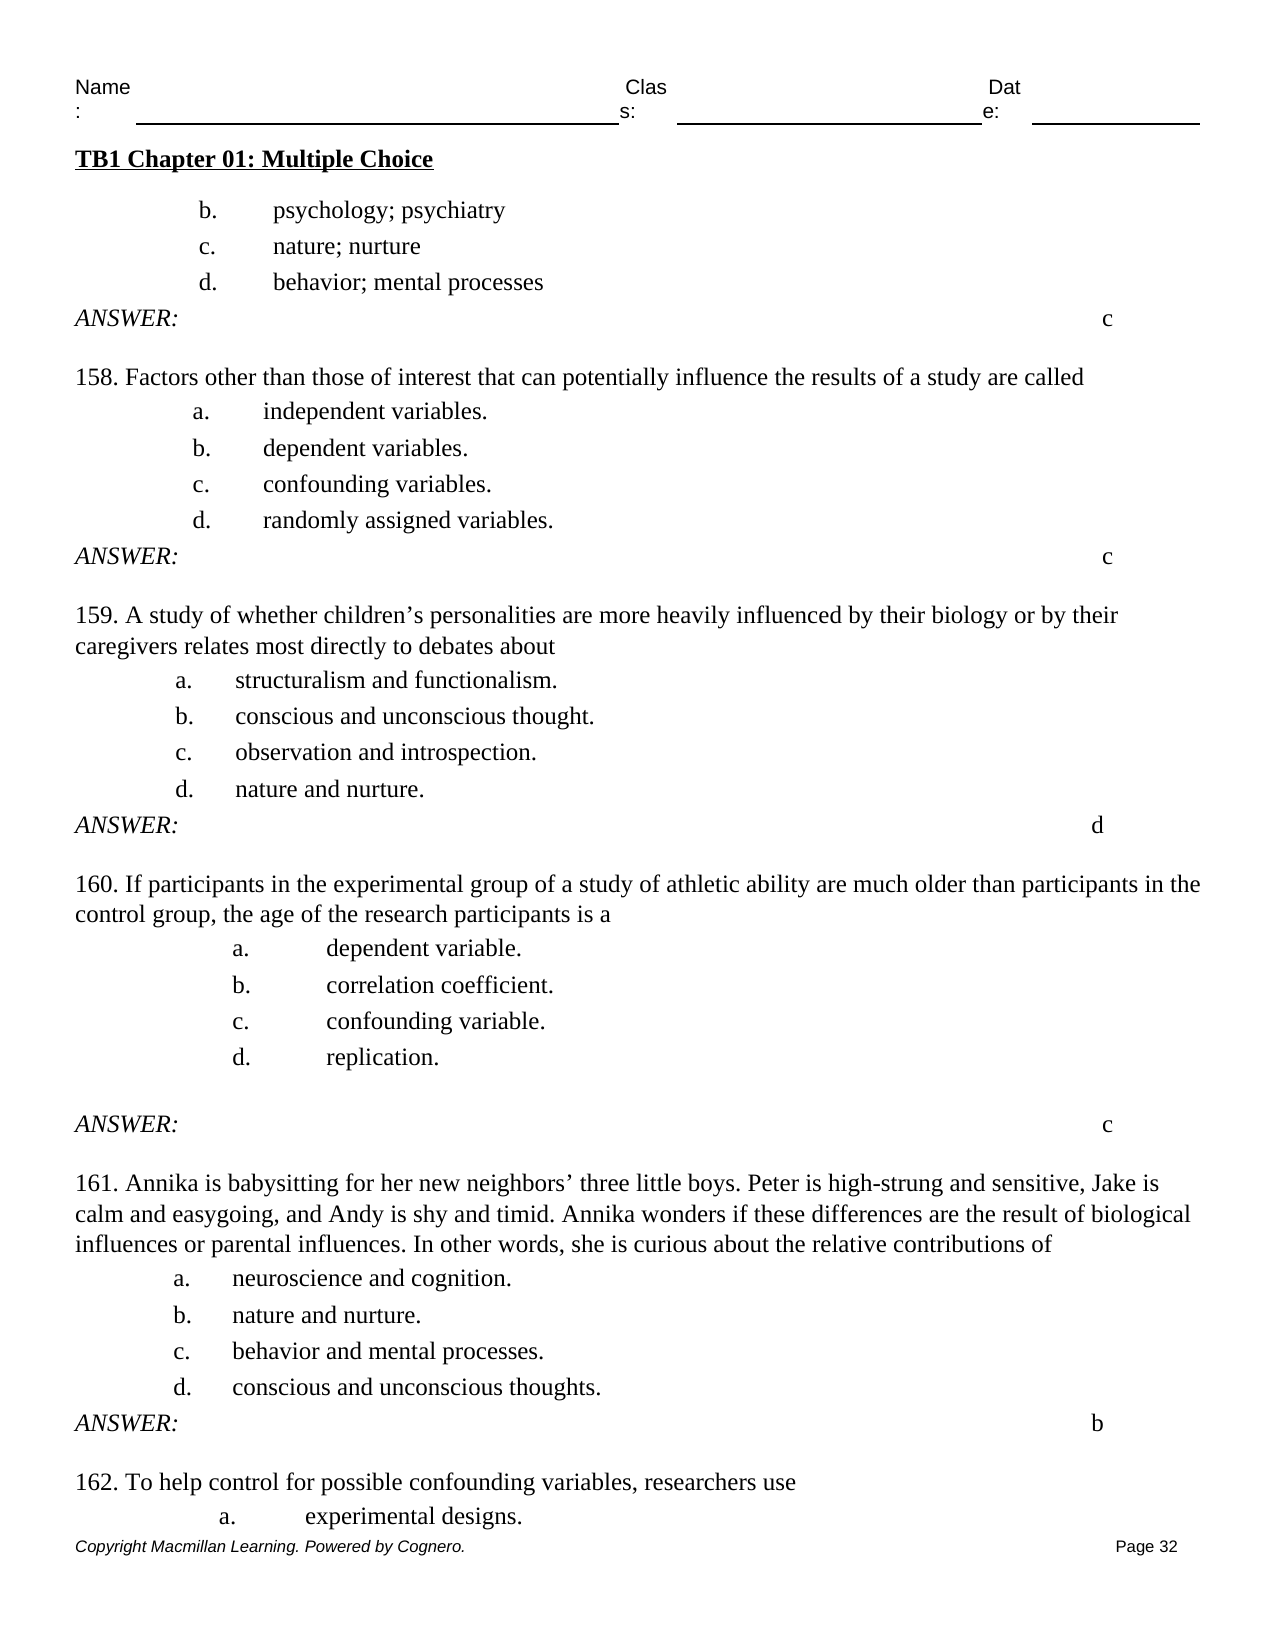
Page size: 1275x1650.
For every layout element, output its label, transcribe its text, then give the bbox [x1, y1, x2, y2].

table_header 161. Annika is babysitting for her new neighbors’ three little boys. Peter is high-strung and sensitive, Jake is calm and easygoing, and Andy is shy and timid. Annika wonders if these differences are the result of biological influences or parental influences. In other words, she is curious about the relative contributions of [75, 1168, 1200, 1440]
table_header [75, 192, 1200, 336]
table_header 160. If participants in the experimental group of a study of athletic ability are much older than participants in the control group, the age of the research participants is a [75, 869, 1200, 1141]
table_header 158. Factors other than those of interest that can potentially influence the results of a study are called [75, 363, 1200, 573]
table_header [75, 1468, 1200, 1534]
table_header 159. A study of whether children’s personalities are more heavily influenced by their biology or by their caregivers relates most directly to debates about [75, 600, 1200, 842]
